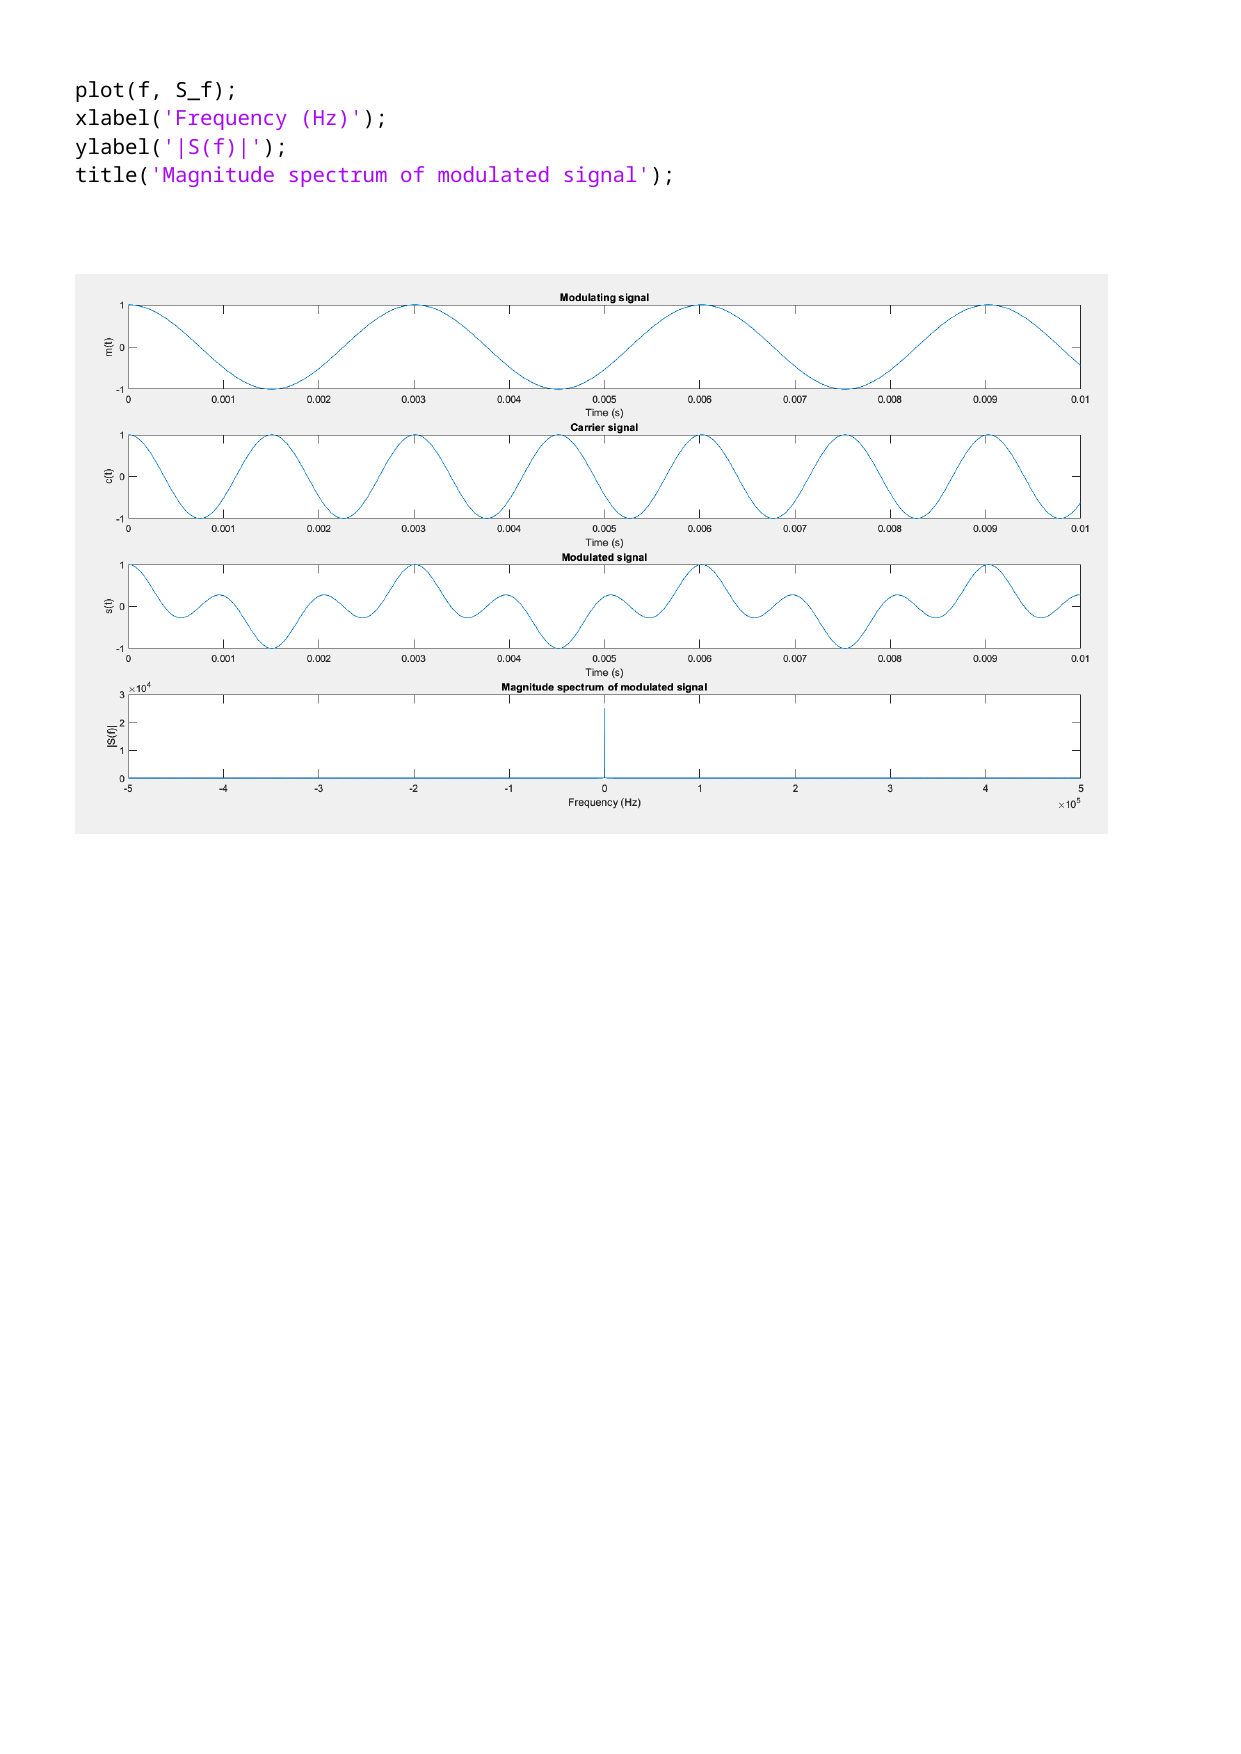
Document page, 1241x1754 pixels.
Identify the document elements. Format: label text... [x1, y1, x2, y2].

text ylabel('|S(f)|'); [75, 132, 1165, 160]
text plot(f, S_f); [75, 75, 1165, 103]
text title('Magnitude spectrum of modulated signal'); [75, 160, 1165, 189]
text xlabel('Frequency (Hz)'); [75, 103, 1165, 132]
picture [75, 274, 1108, 834]
